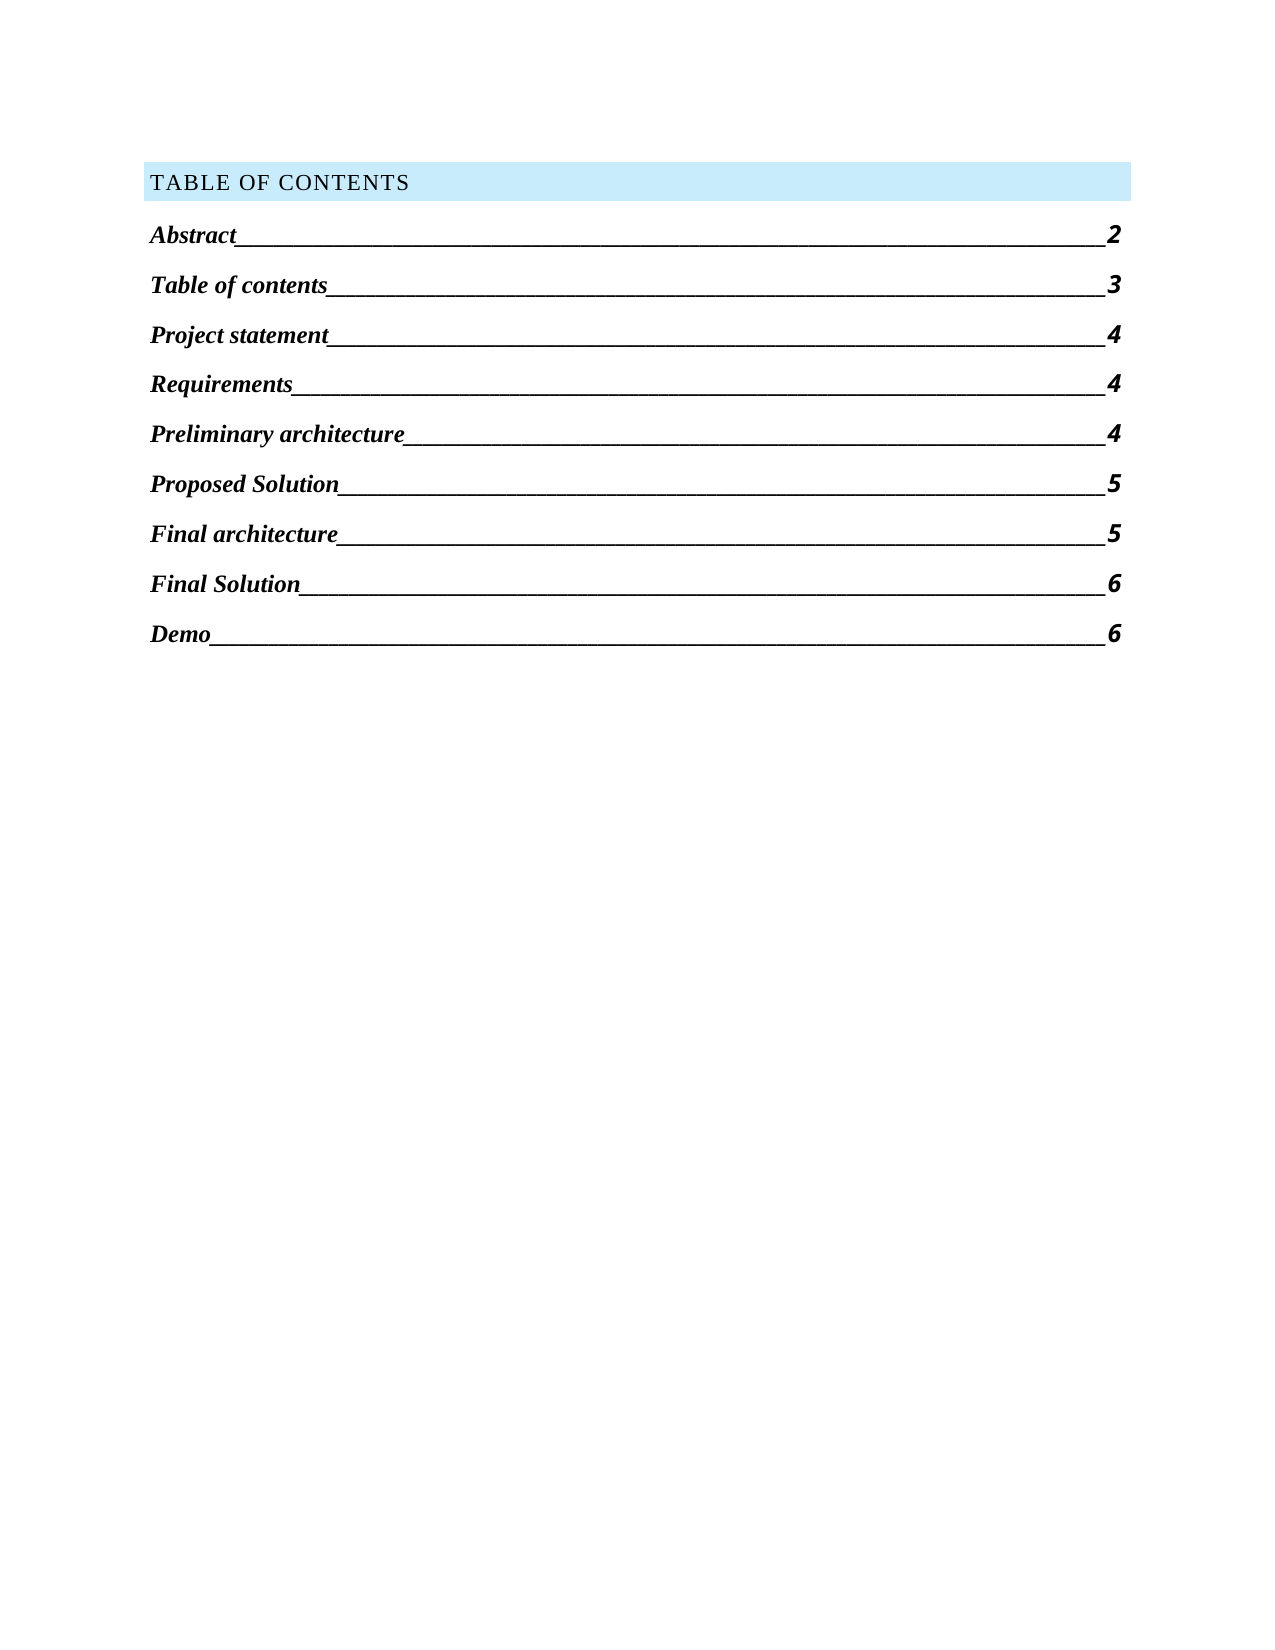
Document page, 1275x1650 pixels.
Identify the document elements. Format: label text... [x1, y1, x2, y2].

text Table of contents 3 [150, 266, 1125, 300]
text Requirements 4 [150, 366, 1125, 400]
subtitle Table of contents [150, 169, 1125, 195]
text Proposed Solution 5 [150, 466, 1125, 500]
text Preliminary architecture 4 [150, 416, 1125, 450]
text Final architecture 5 [150, 516, 1125, 550]
text Final Solution 6 [150, 566, 1125, 600]
text Project statement 4 [150, 316, 1125, 350]
text Demo 6 [150, 616, 1125, 650]
text Abstract 2 [150, 216, 1125, 251]
